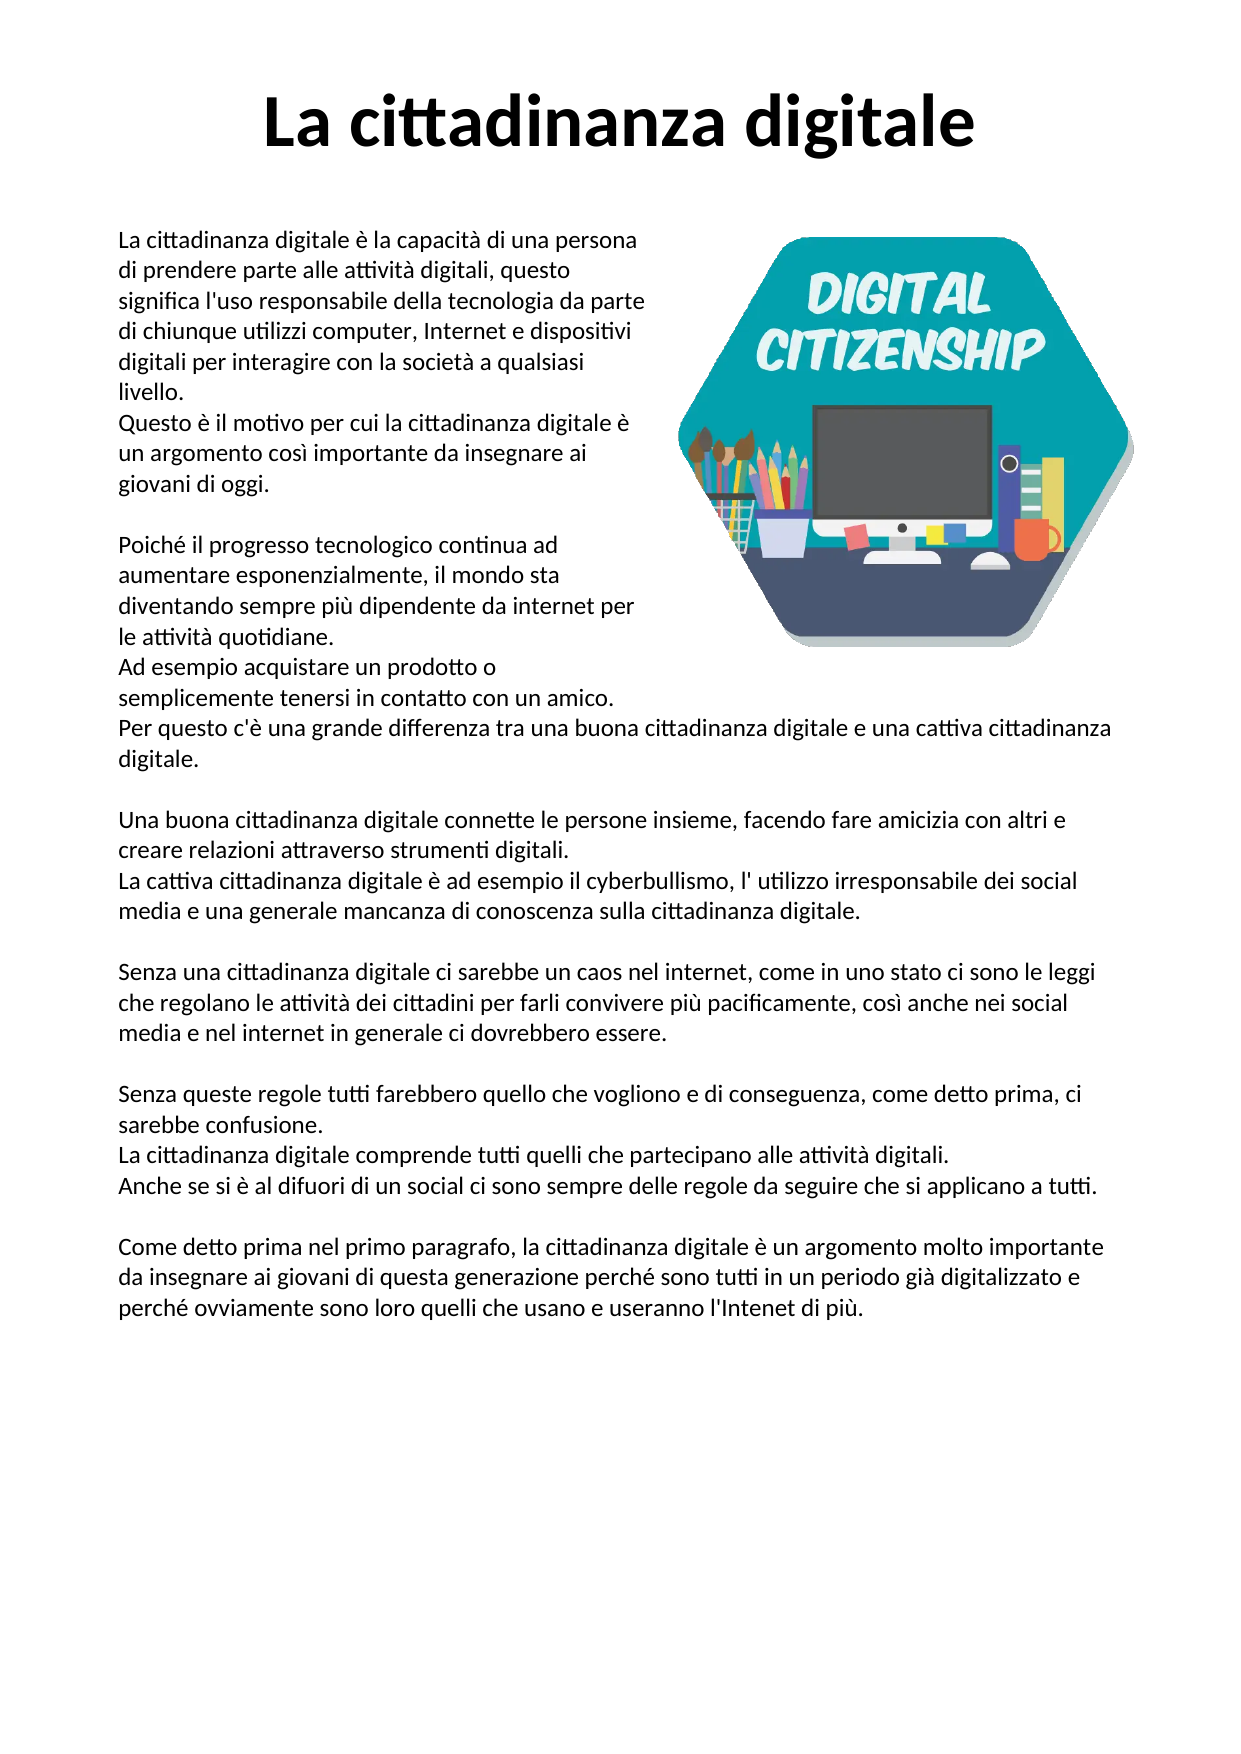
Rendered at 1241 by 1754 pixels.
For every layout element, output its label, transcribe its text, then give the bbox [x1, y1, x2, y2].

text Senza una cittadinanza digitale ci sarebbe un caos nel internet, come in uno stato ci sono le leggi che regolano le attività dei cittadini per farli convivere più pacificamente, così anche nei social media e nel internet in generale ci dovrebbero essere. [118, 956, 1122, 1048]
text La cittadinanza digitale è la capacità di una persona di prendere parte alle attività digitali, questo significa l'uso responsabile della tecnologia da parte di chiunque utilizzi computer, Internet e dispositivi digitali per interagire con la società a qualsiasi livello. [118, 224, 667, 407]
text Ad esempio acquistare un prodotto o semplicemente tenersi in contatto con un amico. [118, 651, 1122, 712]
text Anche se si è al difuori di un social ci sono sempre delle regole da seguire che si applicano a tutti. [118, 1170, 1122, 1201]
text Come detto prima nel primo paragrafo, la cittadinanza digitale è un argomento molto importante da insegnare ai giovani di questa generazione perché sono tutti in un periodo già digitalizzato e perché ovviamente sono loro quelli che usano e useranno l'Intenet di più. [118, 1231, 1122, 1323]
text La cattiva cittadinanza digitale è ad esempio il cyberbullismo, l' utilizzo irresponsabile dei social media e una generale mancanza di conoscenza sulla cittadinanza digitale. [118, 865, 1122, 926]
picture [667, 224, 1150, 660]
text Per questo c'è una grande differenza tra una buona cittadinanza digitale e una cattiva cittadinanza digitale. [118, 712, 1122, 773]
text Questo è il motivo per cui la cittadinanza digitale è un argomento così importante da insegnare ai giovani di oggi. [118, 407, 667, 498]
text La cittadinanza digitale comprende tutti quelli che partecipano alle attività digitali. [118, 1139, 1122, 1170]
text Una buona cittadinanza digitale connette le persone insieme, facendo fare amicizia con altri e creare relazioni attraverso strumenti digitali. [118, 804, 1122, 865]
text Senza queste regole tutti farebbero quello che vogliono e di conseguenza, come detto prima, ci sarebbe confusione. [118, 1078, 1122, 1139]
text Poiché il progresso tecnologico continua ad aumentare esponenzialmente, il mondo sta diventando sempre più dipendente da internet per le attività quotidiane. [118, 529, 667, 651]
